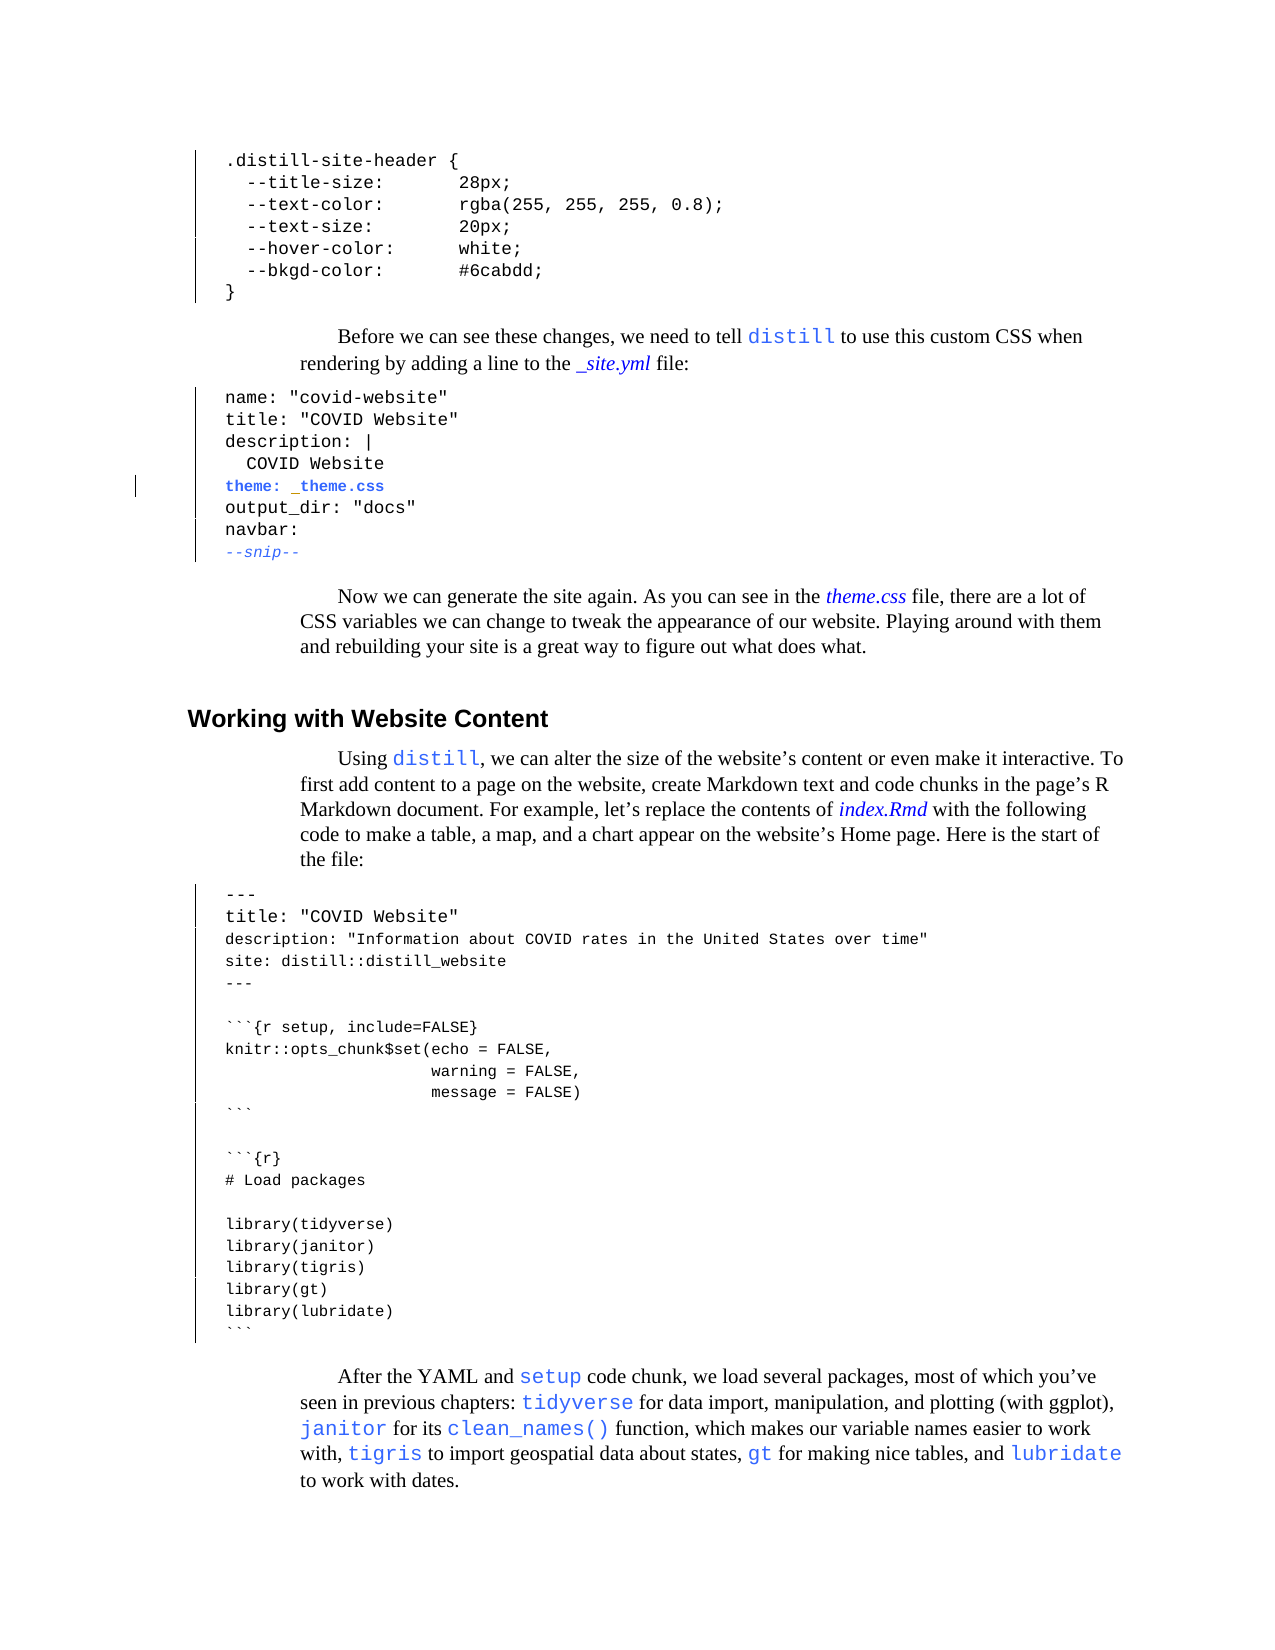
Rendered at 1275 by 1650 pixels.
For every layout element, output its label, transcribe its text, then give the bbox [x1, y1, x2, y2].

text # Load packages [196, 1168, 1125, 1190]
text message = FALSE) [196, 1081, 1125, 1102]
text library(tidyverse) [196, 1212, 1125, 1234]
text --bkgd-color: #6cabdd; [196, 259, 1125, 281]
text knitr::opts_chunk$set(echo = FALSE, [196, 1037, 1125, 1059]
text Using distill, we can alter the size of the website’s content or even make it interactive. To first add content to a page on the website, create Markdown text and code chunks in the page’s R Markdown document. For example, let’s replace the contents of index.Rmd with the following code to make a table, a map, and a chart appear on the website’s Home page. Here is the start of the file: [300, 746, 1125, 871]
text library(tigris) [196, 1256, 1125, 1277]
text library(gt) [196, 1277, 1125, 1299]
text ``` [196, 1321, 1125, 1343]
text title: "COVID Website" [196, 906, 1125, 927]
text .distill-site-header { [196, 150, 1125, 172]
text --snip-- [196, 540, 1125, 562]
text COVID Website [196, 453, 1125, 475]
text ``` [196, 1102, 1125, 1124]
text theme: theme.css [196, 475, 1125, 497]
text Now we can generate the site again. As you can see in the theme.css file, there are a lot of CSS variables we can change to tweak the appearance of our website. Playing around with them and rebuilding your site is a great way to figure out what does what. [300, 583, 1125, 658]
text warning = FALSE, [196, 1059, 1125, 1081]
text --- [196, 884, 1125, 906]
text library(janitor) [196, 1234, 1125, 1256]
text name: "covid-website" [196, 387, 1125, 409]
text site: distill::distill_website [196, 949, 1125, 971]
text description: | [196, 431, 1125, 453]
text Working with Website Content [187, 702, 1125, 733]
text --hover-color: white; [196, 237, 1125, 259]
text --text-size: 20px; [196, 216, 1125, 237]
text description: "Information about COVID rates in the United States over time" [196, 927, 1125, 949]
text --title-size: 28px; [196, 172, 1125, 194]
text ```{r} [196, 1146, 1125, 1168]
text --- [196, 971, 1125, 993]
text Before we can see these changes, we need to tell distill to use this custom CSS when rendering by adding a line to the _site.yml file: [300, 324, 1125, 375]
text navbar: [196, 518, 1125, 540]
text After the YAML and setup code chunk, we load several packages, most of which you’ve seen in previous chapters: tidyverse for data import, manipulation, and plotting (with ggplot), janitor for its clean_names() function, which makes our variable names easier to work with, tigris to import geospatial data about states, gt for making nice tables, and lubridate to work with dates. [300, 1364, 1125, 1492]
text ```{r setup, include=FALSE} [196, 1015, 1125, 1037]
text library(lubridate) [196, 1299, 1125, 1321]
text title: "COVID Website" [196, 409, 1125, 431]
text --text-color: rgba(255, 255, 255, 0.8); [196, 194, 1125, 216]
text } [196, 281, 1125, 303]
text output_dir: "docs" [196, 497, 1125, 518]
